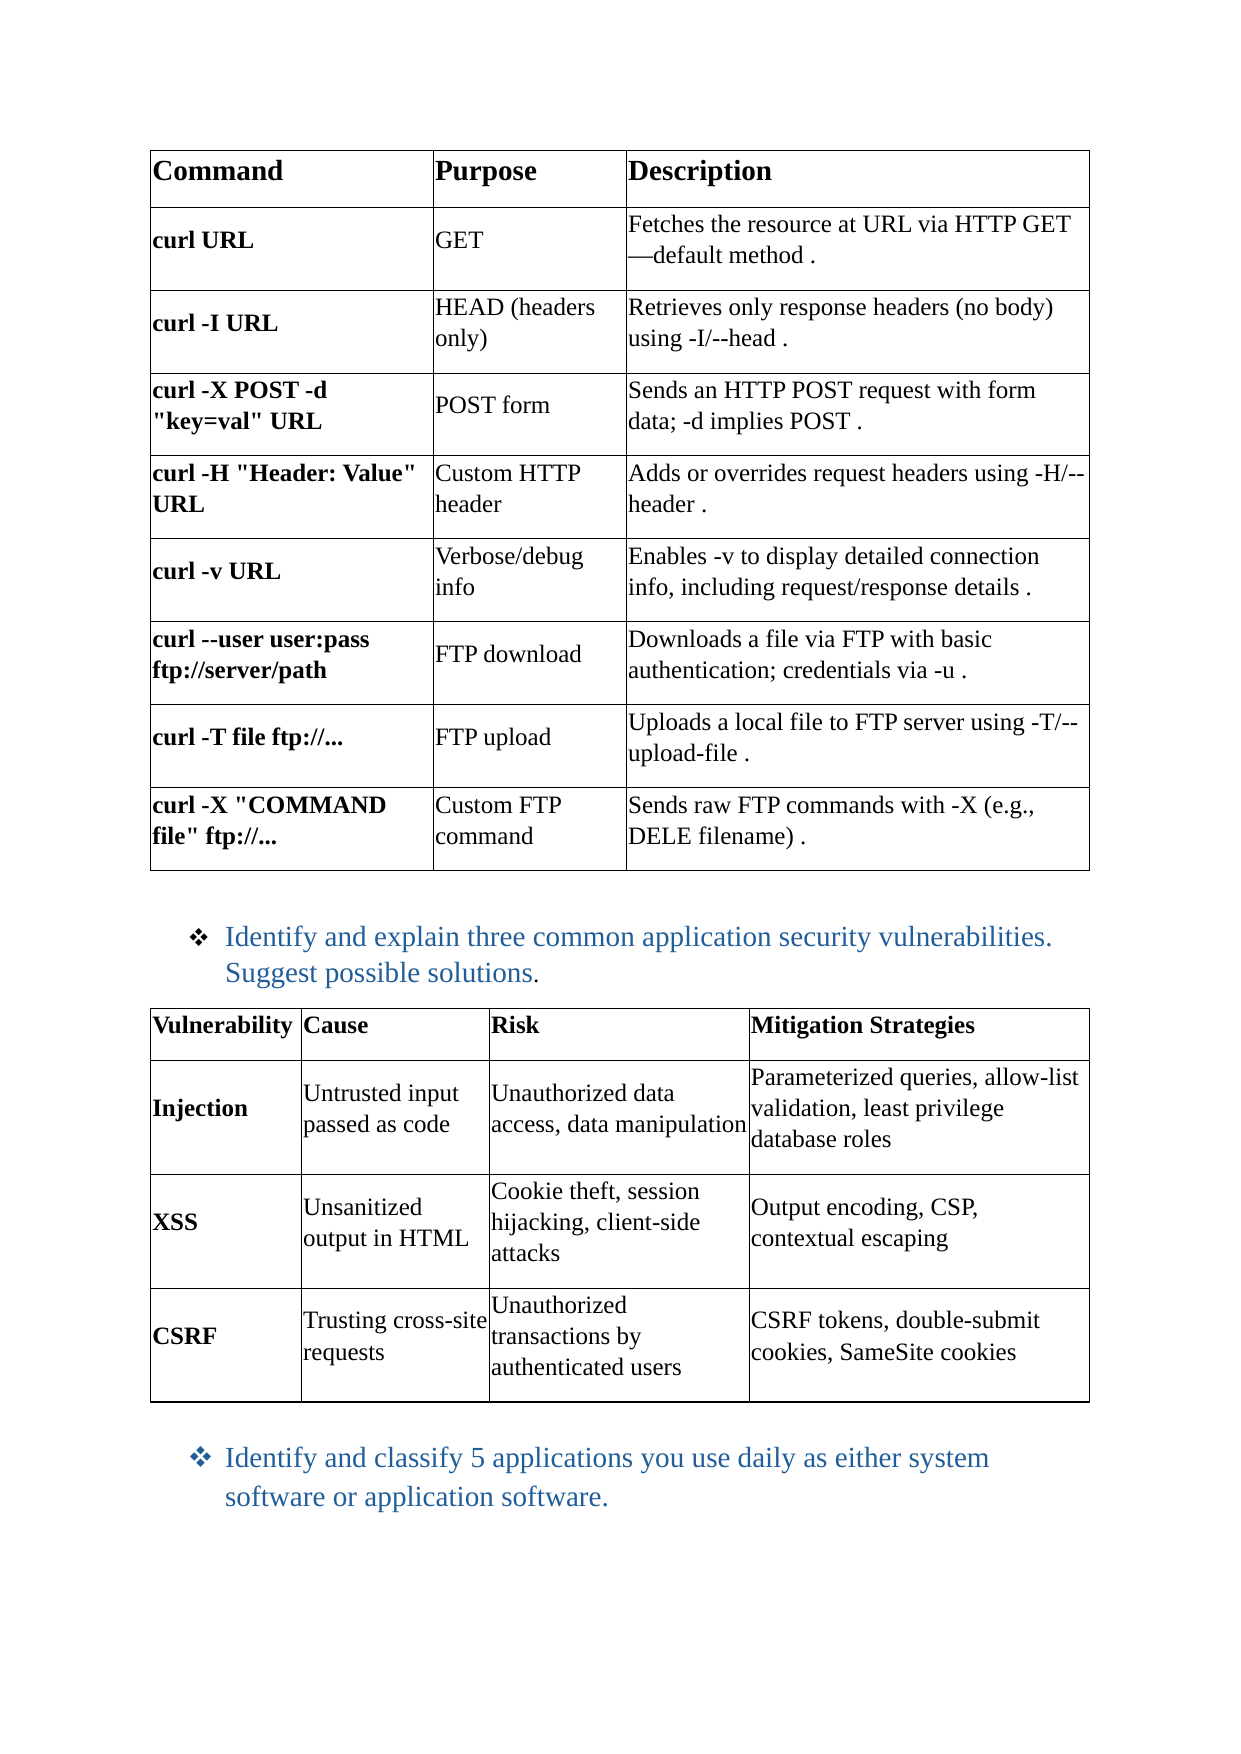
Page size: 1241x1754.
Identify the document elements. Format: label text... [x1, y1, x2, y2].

table_header Purpose [434, 151, 626, 207]
table_header Cause [302, 1009, 489, 1059]
table_cell Verbose/debug info [434, 539, 626, 621]
table_cell curl URL [151, 208, 433, 289]
table_cell Sends an HTTP POST request with form data; -d implies POST . [627, 374, 1089, 455]
table_cell HEAD (headers only) [434, 291, 626, 372]
table_cell Custom FTP command [434, 788, 626, 870]
table_cell Untrusted input passed as code [302, 1061, 489, 1173]
table_header Risk [490, 1009, 749, 1059]
table_header Command [151, 151, 433, 207]
table_header Vulnerability [151, 1009, 301, 1059]
table_cell Fetches the resource at URL via HTTP GET—default method . [627, 208, 1089, 289]
table_cell Output encoding, CSP, contextual escaping [750, 1175, 1089, 1287]
table_cell curl -H "Header: Value" URL [151, 456, 433, 538]
subtitle Identify and classify 5 applications you use daily as either system software or application software. [187, 1440, 1090, 1512]
table_cell XSS [151, 1175, 301, 1287]
table_cell Unauthorized data access, data manipulation [490, 1061, 749, 1173]
table_cell Enables -v to display detailed connection info, including request/response details . [627, 539, 1089, 621]
table_cell Uploads a local file to FTP server using -T/--upload-file . [627, 705, 1089, 787]
table_cell Sends raw FTP commands with -X (e.g., DELE filename) . [627, 788, 1089, 870]
table_cell GET [434, 208, 626, 289]
table_cell Trusting cross-site requests [302, 1289, 489, 1401]
table_cell curl -X POST -d "key=val" URL [151, 374, 433, 455]
table_header Mitigation Strategies [750, 1009, 1089, 1059]
table_cell curl --user user:pass ftp://server/path [151, 622, 433, 704]
table_cell FTP upload [434, 705, 626, 787]
table_cell CSRF tokens, double-submit cookies, SameSite cookies [750, 1289, 1089, 1401]
table_cell Injection [151, 1061, 301, 1173]
table_cell Adds or overrides request headers using -H/--header . [627, 456, 1089, 538]
table_cell curl -X "COMMAND file" ftp://... [151, 788, 433, 870]
table_cell Unsanitized output in HTML [302, 1175, 489, 1287]
table_cell Custom HTTP header [434, 456, 626, 538]
table_cell POST form [434, 374, 626, 455]
table_header Description [627, 151, 1089, 207]
table_cell Parameterized queries, allow-list validation, least privilege database roles [750, 1061, 1089, 1173]
table_cell curl -T file ftp://... [151, 705, 433, 787]
table_cell curl -v URL [151, 539, 433, 621]
table_cell FTP download [434, 622, 626, 704]
table_cell CSRF [151, 1289, 301, 1401]
table_cell Cookie theft, session hijacking, client-side attacks [490, 1175, 749, 1287]
table_cell curl -I URL [151, 291, 433, 372]
table_cell Unauthorized transactions by authenticated users [490, 1289, 749, 1401]
list Identify and explain three common application security vulnerabilities. Suggest possible solutions. [187, 919, 1090, 988]
table_cell Downloads a file via FTP with basic authentication; credentials via -u . [627, 622, 1089, 704]
table_cell Retrieves only response headers (no body) using -I/--head . [627, 291, 1089, 372]
